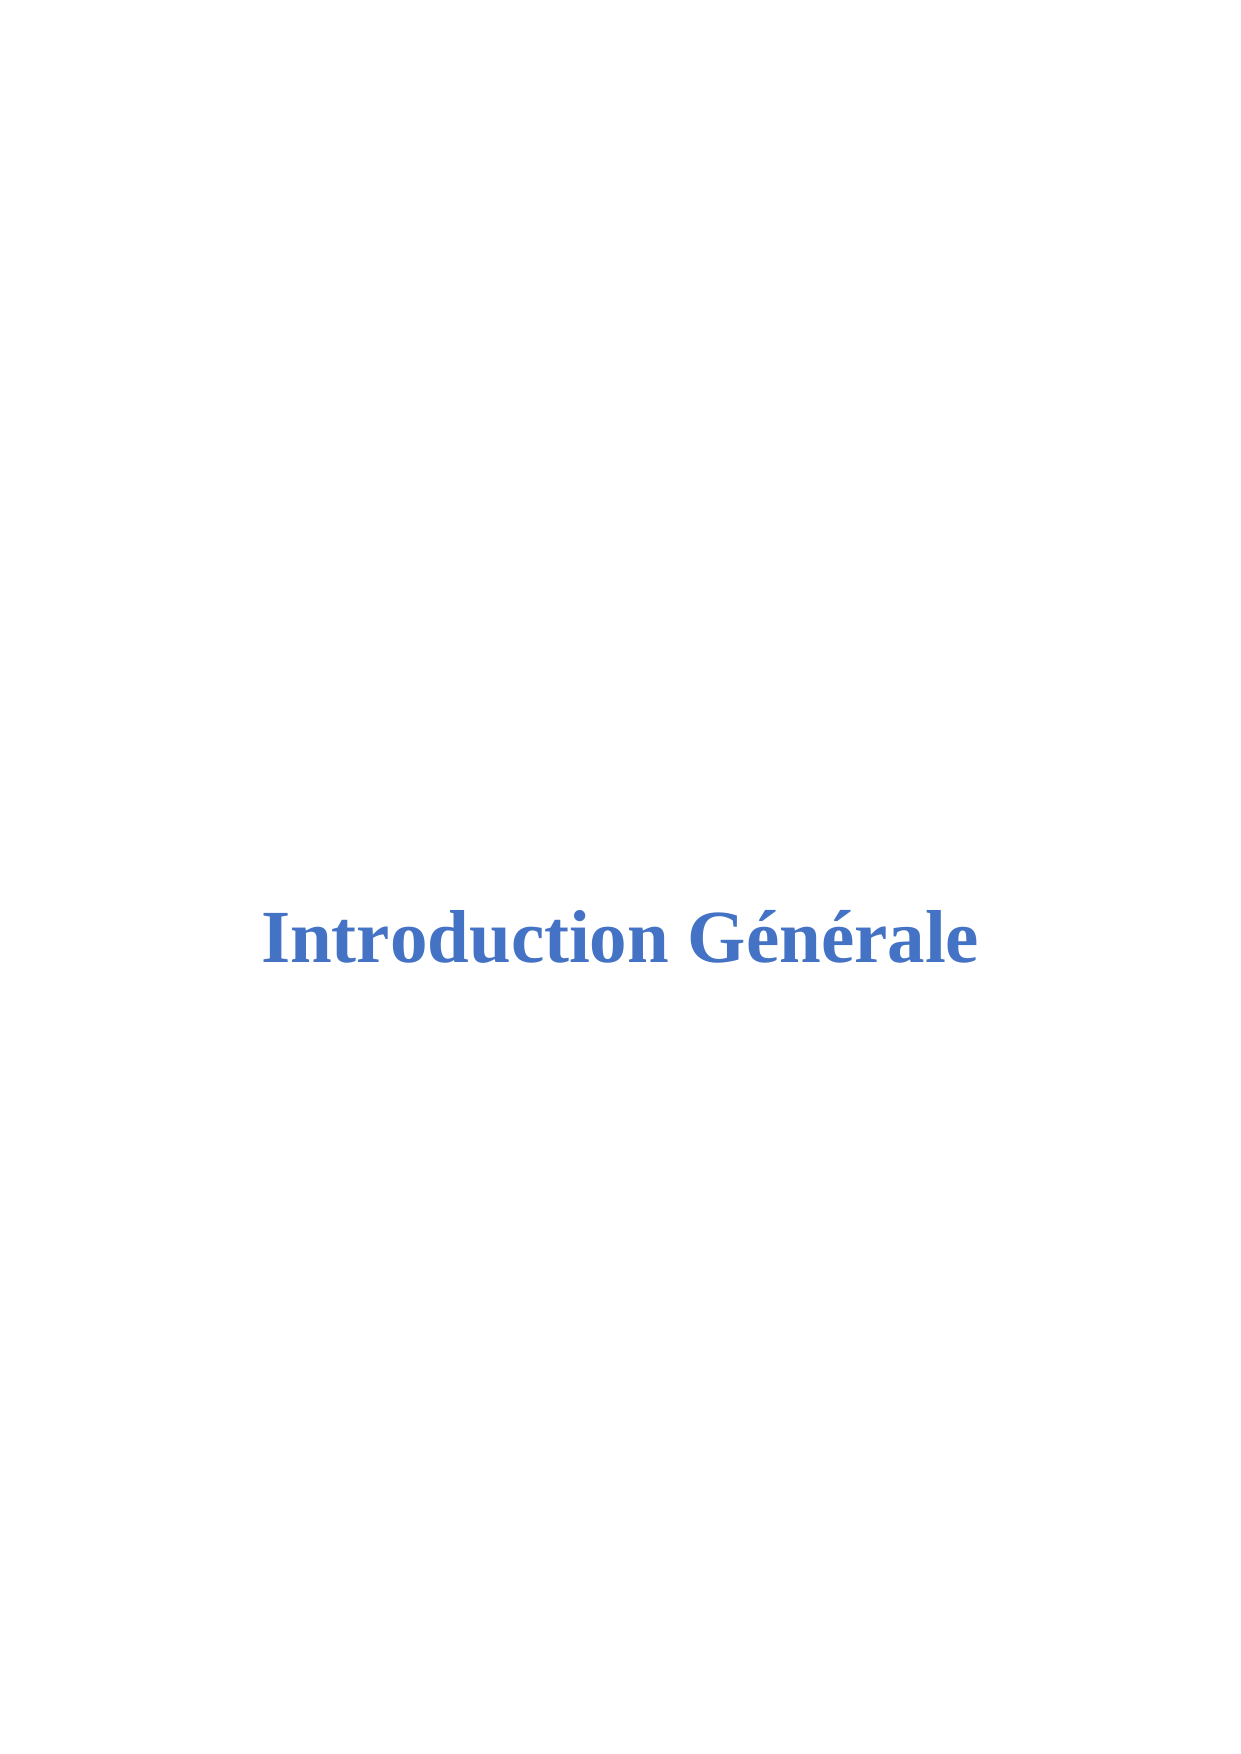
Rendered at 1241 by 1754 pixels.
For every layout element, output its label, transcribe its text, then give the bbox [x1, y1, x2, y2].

text Introduction Générale [148, 892, 1093, 978]
